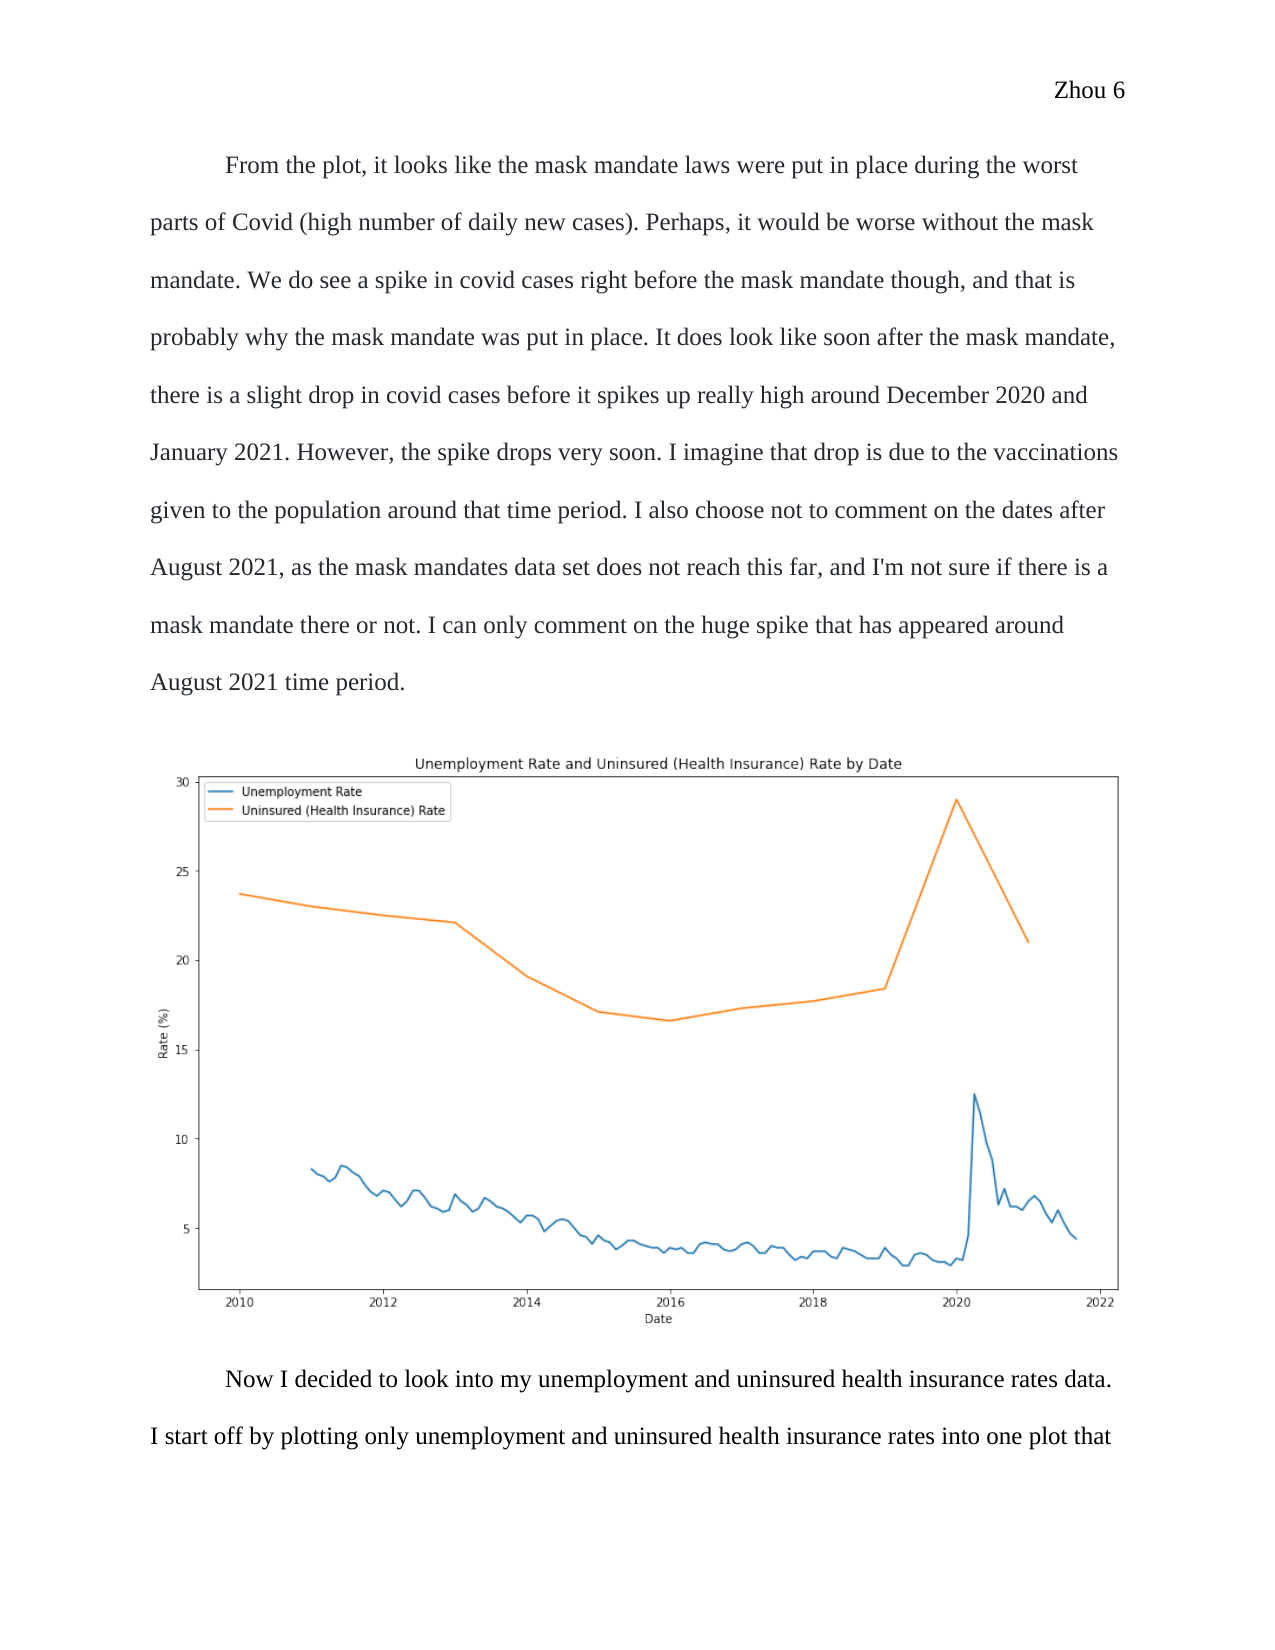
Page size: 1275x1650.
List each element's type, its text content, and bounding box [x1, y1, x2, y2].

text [150, 1364, 1125, 1450]
picture [150, 750, 1125, 1334]
text From the plot, it looks like the mask mandate laws were put in place during the worst parts of Covid (high number of daily new cases). Perhaps, it would be worse without the mask mandate. We do see a spike in covid cases right before the mask mandate though, and that is probably why the mask mandate was put in place. It does look like soon after the mask mandate, there is a slight drop in covid cases before it spikes up really high around December 2020 and January 2021. However, the spike drops very soon. I imagine that drop is due to the vaccinations given to the population around that time period. I also choose not to comment on the dates after August 2021, as the mask mandates data set does not reach this far, and I'm not sure if there is a mask mandate there or not. I can only comment on the huge spike that has appeared around August 2021 time period. [150, 150, 1125, 696]
